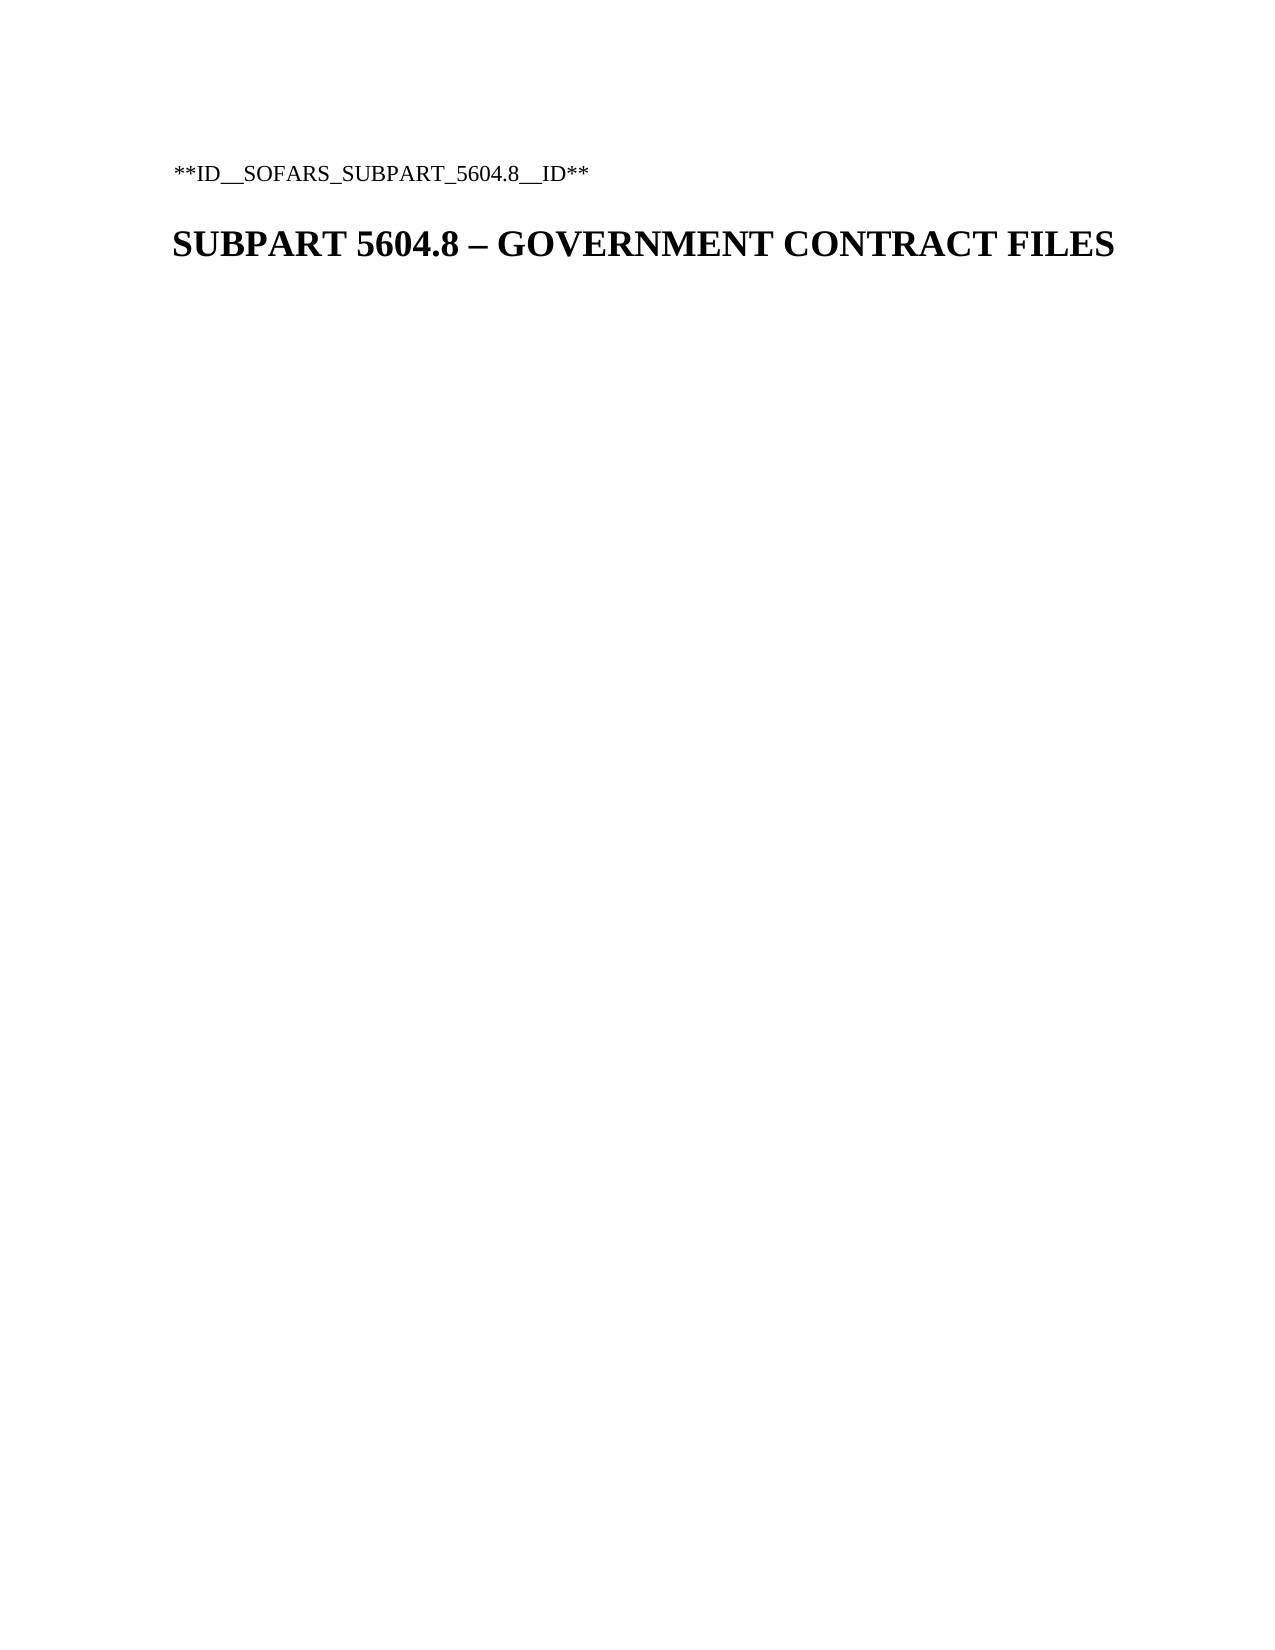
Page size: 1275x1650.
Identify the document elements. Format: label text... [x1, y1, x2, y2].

text **ID__SOFARS_SUBPART_5604.8__ID** [163, 150, 1135, 197]
subtitle SUBPART 5604.8 – GOVERNMENT CONTRACT FILES [162, 222, 1125, 265]
